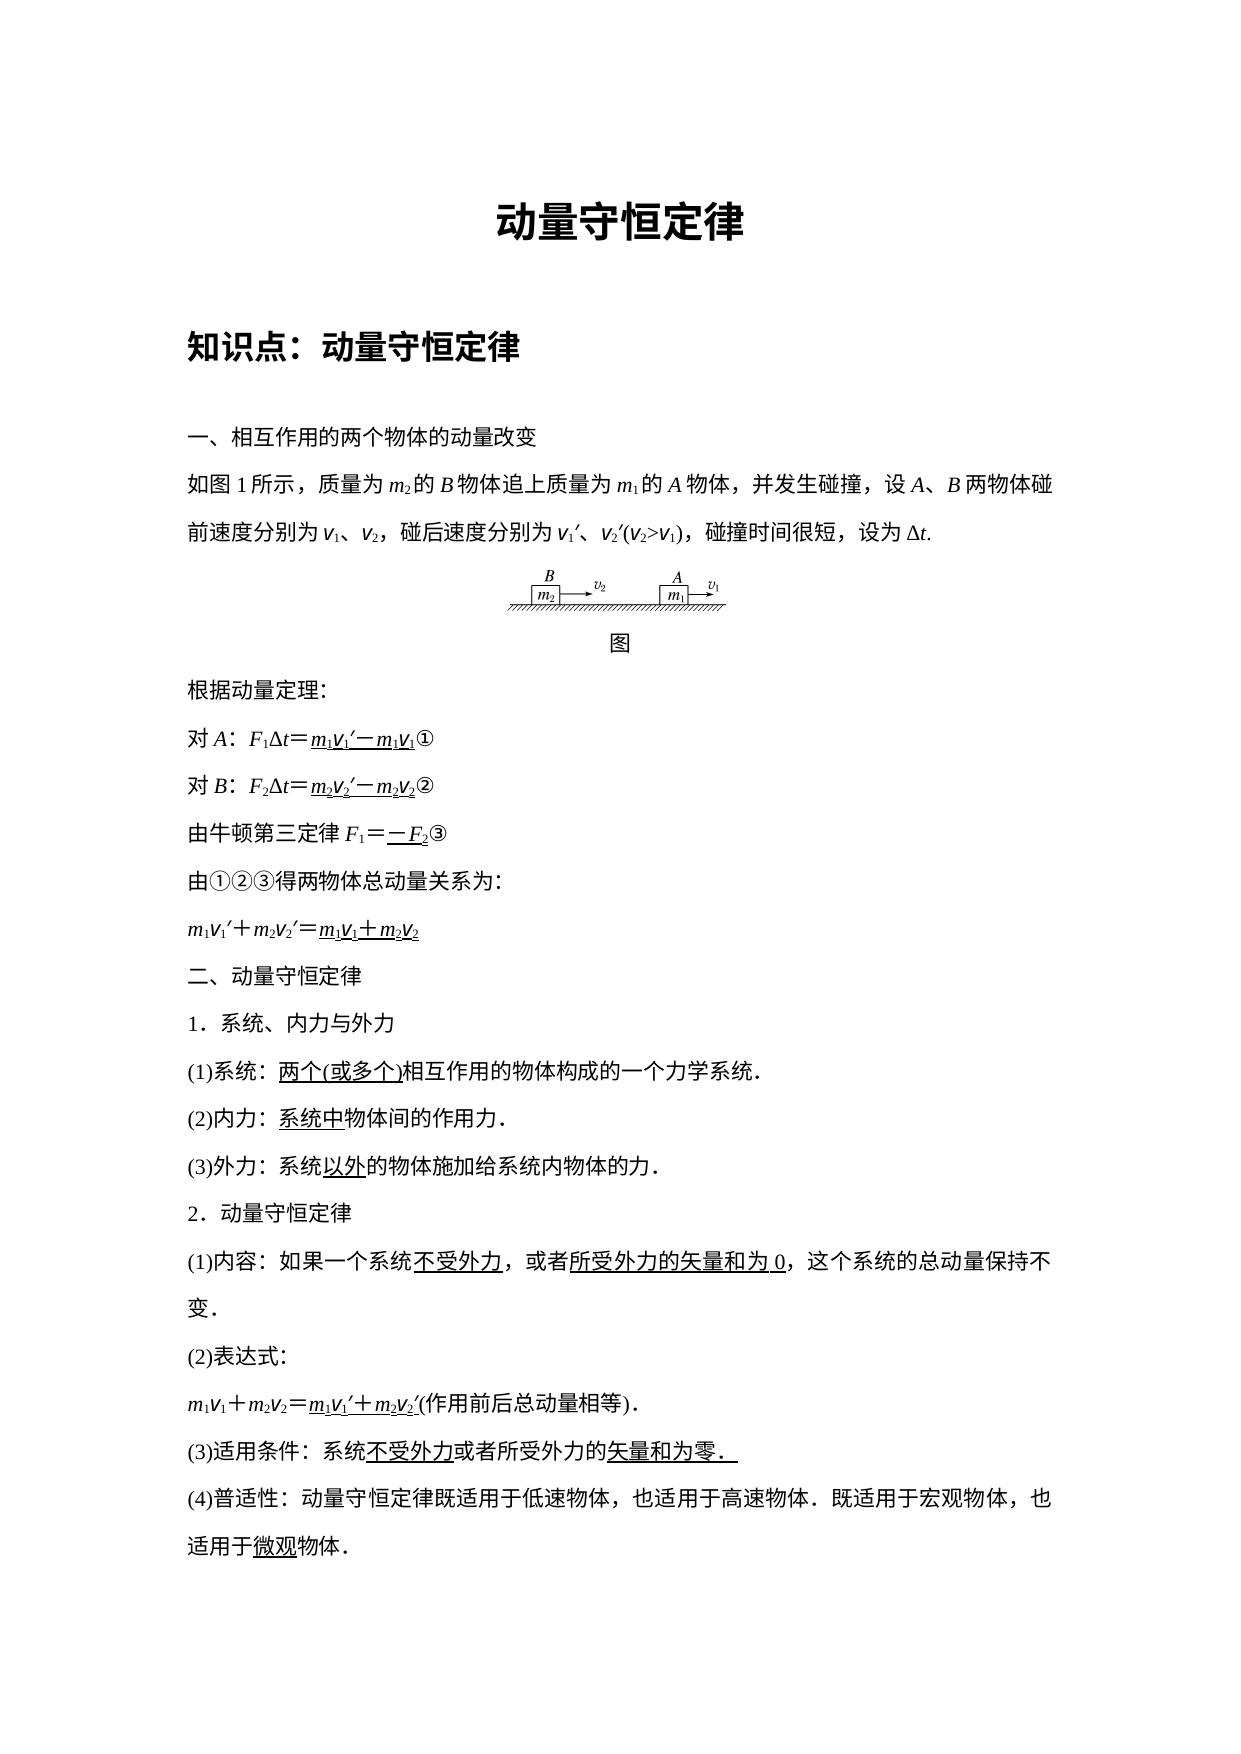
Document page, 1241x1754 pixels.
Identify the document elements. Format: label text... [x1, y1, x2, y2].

text (3)适用条件：系统不受外力或者所受外力的矢量和为零． [187, 1434, 1053, 1466]
text (3)外力：系统以外的物体施加给系统内物体的力． [187, 1149, 1053, 1181]
text 由牛顿第三定律F1＝－F2③ [187, 816, 1053, 848]
text m1v1′＋m2v2′＝m1v1＋m2v2 [187, 911, 1053, 943]
text 2．动量守恒定律 [187, 1196, 1053, 1228]
text 如图1所示，质量为m2的B物体追上质量为m1的A物体，并发生碰撞，设A、B两物体碰前速度分别为v1、v2，碰后速度分别为v1′、v2′(v2>v1)，碰撞时间很短，设为Δt. [187, 467, 1053, 547]
picture [502, 562, 738, 611]
text (4)普适性：动量守恒定律既适用于低速物体，也适用于高速物体．既适用于宏观物体，也适用于微观物体． [187, 1481, 1053, 1561]
text m1v1＋m2v2＝m1v1′＋m2v2′(作用前后总动量相等)． [187, 1386, 1053, 1418]
text 对A：F1Δt＝m1v1′－m1v1① [187, 721, 1053, 753]
text 二、动量守恒定律 [187, 959, 1053, 991]
text 1．系统、内力与外力 [187, 1006, 1053, 1038]
text (2)内力：系统中物体间的作用力． [187, 1101, 1053, 1133]
text 对B：F2Δt＝m2v2′－m2v2② [187, 768, 1053, 800]
text 根据动量定理： [187, 673, 1053, 705]
text 一、相互作用的两个物体的动量改变 [187, 420, 1053, 451]
text (2)表达式： [187, 1339, 1053, 1371]
subtitle 动量守恒定律 [187, 189, 1053, 249]
text 由①②③得两物体总动量关系为： [187, 864, 1053, 895]
text (1)内容：如果一个系统不受外力，或者所受外力的矢量和为0，这个系统的总动量保持不变． [187, 1244, 1053, 1323]
text (1)系统：两个(或多个)相互作用的物体构成的一个力学系统． [187, 1054, 1053, 1086]
subtitle 知识点：动量守恒定律 [187, 320, 1053, 369]
text 图 [187, 626, 1053, 658]
